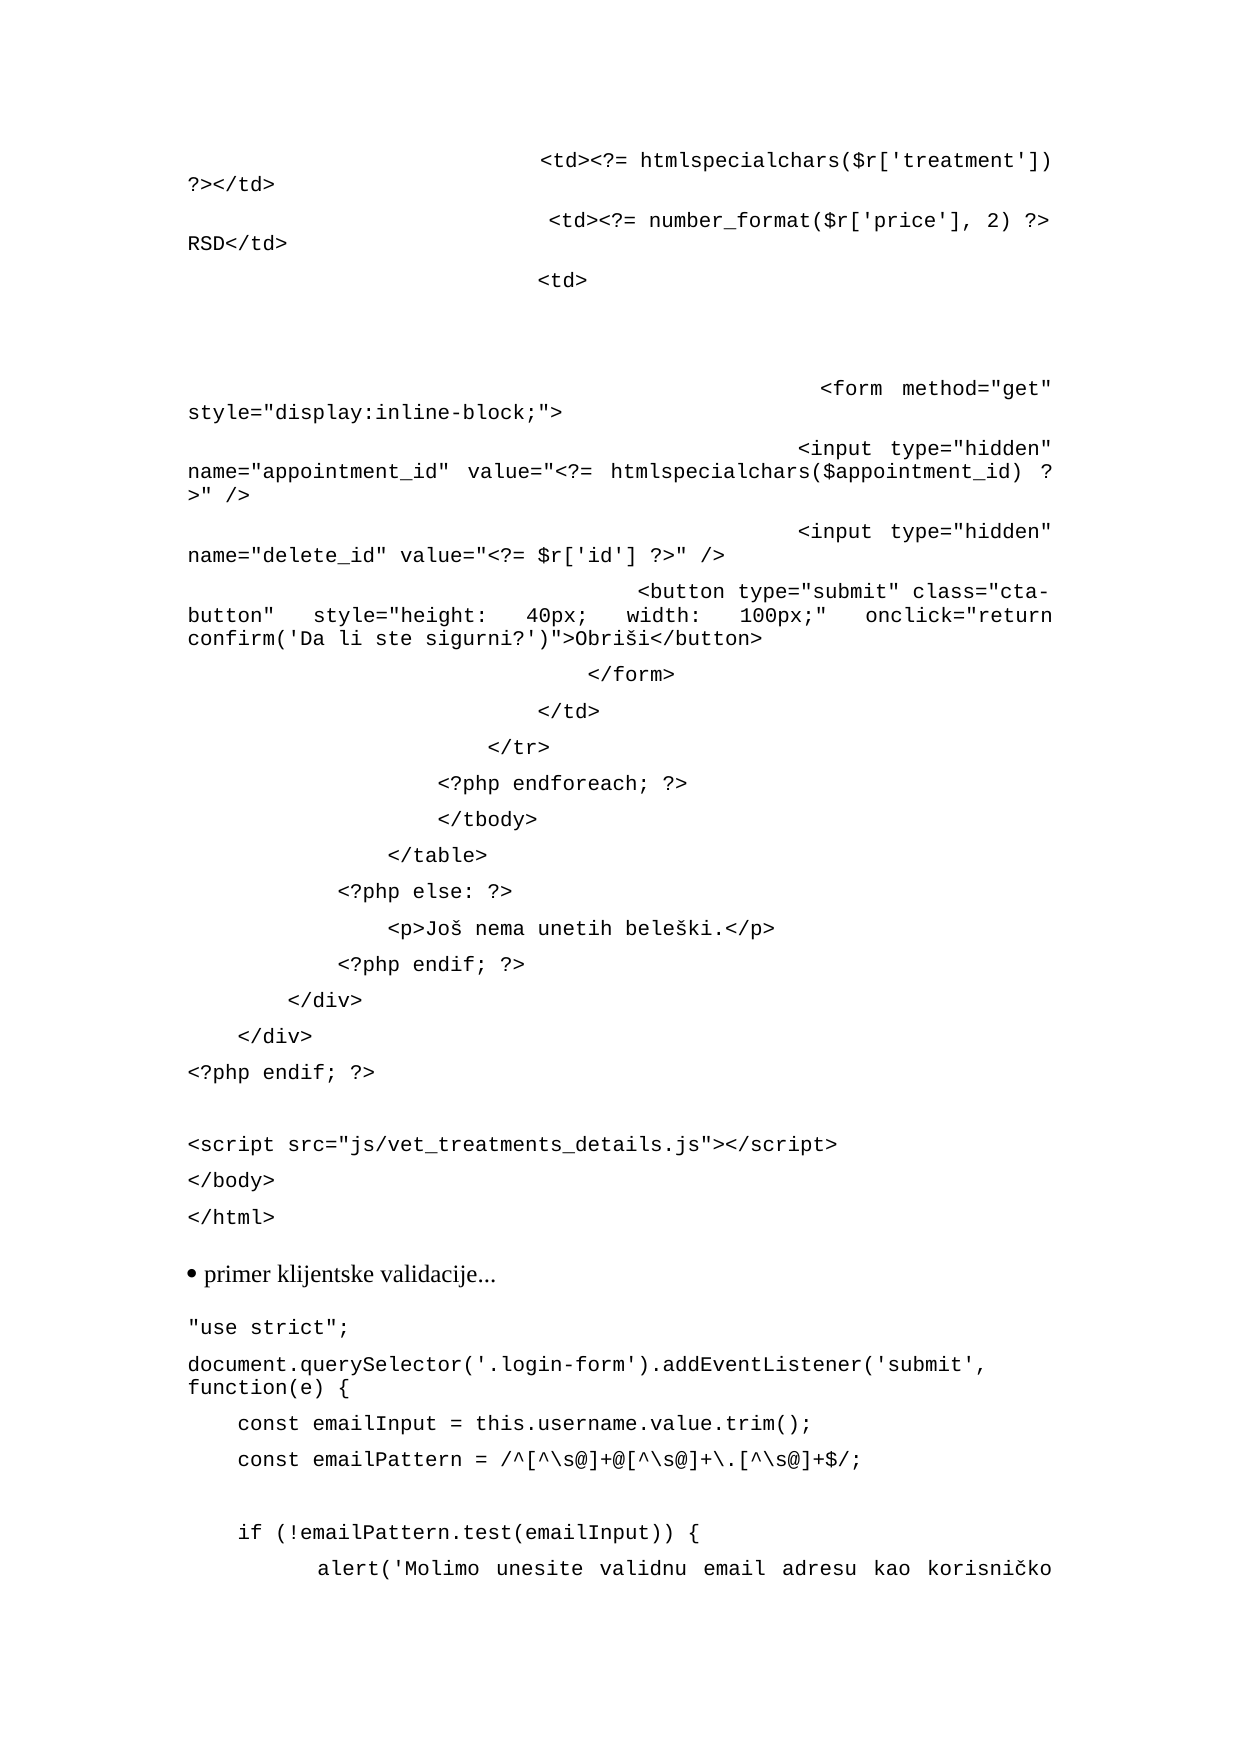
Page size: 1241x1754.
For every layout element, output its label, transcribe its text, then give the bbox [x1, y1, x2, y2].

text </tr> [187, 737, 1053, 760]
text </div> [187, 1026, 1053, 1049]
text "use strict"; [187, 1317, 1053, 1341]
text </tbody> [187, 809, 1053, 833]
text <td><?= number_format($r['price'], 2) ?> RSD</td> [187, 210, 1053, 257]
text </td> [187, 701, 1053, 724]
text <input type="hidden" name="delete_id" value="<?= $r['id'] ?>" /> [187, 521, 1053, 568]
text <?php else: ?> [187, 881, 1053, 905]
text document.querySelector('.login-form').addEventListener('submit', function(e) { [187, 1353, 1053, 1401]
text <?php endif; ?> [187, 1062, 1053, 1086]
text </html> [187, 1207, 1053, 1230]
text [187, 1558, 1053, 1582]
text <?php endforeach; ?> [187, 773, 1053, 797]
text </div> [187, 990, 1053, 1013]
text <p>Još nema unetih beleški.</p> [187, 917, 1053, 941]
text <form method="get" style="display:inline-block;"> [187, 378, 1053, 425]
text const emailPattern = /^[^\s@]+@[^\s@]+\.[^\s@]+$/; [187, 1449, 1053, 1473]
text <td> [187, 269, 1053, 293]
text </form> [187, 664, 1053, 688]
text </body> [187, 1171, 1053, 1194]
text <?php endif; ?> [187, 954, 1053, 977]
text <td><?= htmlspecialchars($r['treatment']) ?></td> [187, 150, 1053, 197]
text <input type="hidden" name="appointment_id" value="<?= htmlspecialchars($appointment_id) ?>" /> [187, 438, 1053, 509]
text const emailInput = this.username.value.trim(); [187, 1413, 1053, 1437]
text <script src="js/vet_treatments_details.js"></script> [187, 1134, 1053, 1158]
text <button type="submit" class="cta-button" style="height: 40px; width: 100px;" onclick="return confirm('Da li ste sigurni?')">Obriši</button> [187, 581, 1053, 652]
text </table> [187, 845, 1053, 869]
text · primer klijentske validacije... [187, 1259, 1053, 1288]
text if (!emailPattern.test(emailInput)) { [187, 1522, 1053, 1545]
